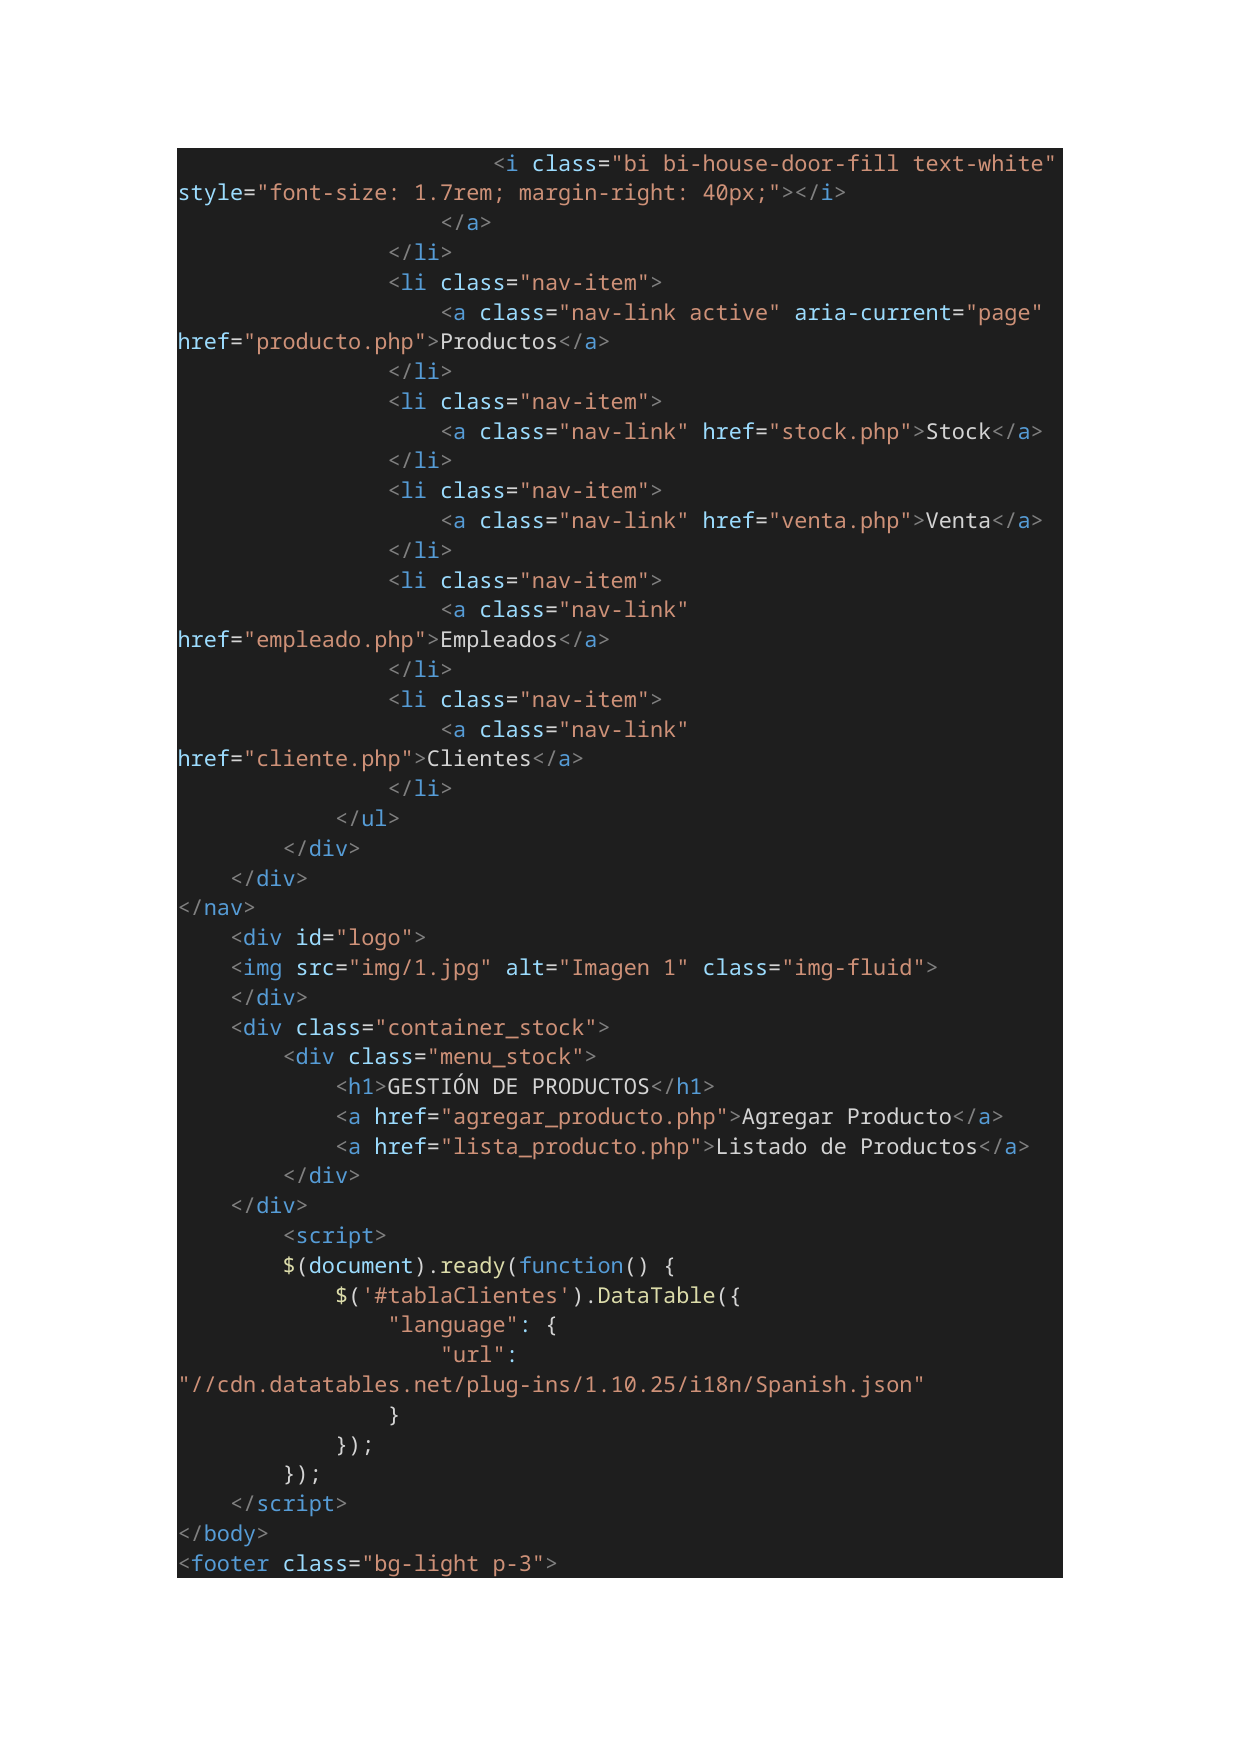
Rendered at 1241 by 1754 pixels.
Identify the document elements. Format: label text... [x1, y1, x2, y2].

text <footer class="bg-light p-3"> [177, 1548, 1063, 1578]
text $(document).ready(function() { [177, 1250, 1063, 1280]
text </li> [177, 237, 1063, 267]
text </li> [177, 773, 1063, 803]
text </li> [177, 654, 1063, 684]
text <div class="menu_stock"> [177, 1041, 1063, 1071]
text </div> [177, 1190, 1063, 1220]
text <li class="nav-item"> [177, 565, 1063, 594]
text <li class="nav-item"> [177, 475, 1063, 505]
text <a class="nav-link" href="venta.php">Venta</a> [177, 505, 1063, 535]
text <i class="bi bi-house-door-fill text-white" style="font-size: 1.7rem; margin-right: 40px;"></i> [177, 148, 1063, 207]
text <a class="nav-link active" aria-current="page" href="producto.php">Productos</a> [177, 297, 1063, 356]
text </div> [177, 833, 1063, 863]
text }); [177, 1458, 1063, 1488]
text <a class="nav-link" href="cliente.php">Clientes</a> [177, 714, 1063, 773]
text <a href="agregar_producto.php">Agregar Producto</a> [177, 1101, 1063, 1131]
text <script> [177, 1220, 1063, 1250]
text </div> [177, 982, 1063, 1012]
text <li class="nav-item"> [177, 267, 1063, 297]
text "language": { [177, 1309, 1063, 1339]
text <h1>GESTIÓN DE PRODUCTOS</h1> [177, 1071, 1063, 1101]
text <div class="container_stock"> [177, 1012, 1063, 1041]
text "url": "//cdn.datatables.net/plug-ins/1.10.25/i18n/Spanish.json" [177, 1339, 1063, 1399]
text <div id="logo"> [177, 922, 1063, 952]
text </div> [177, 863, 1063, 892]
text </li> [177, 535, 1063, 565]
text <a href="lista_producto.php">Listado de Productos</a> [177, 1131, 1063, 1161]
text </nav> [177, 892, 1063, 922]
text <a class="nav-link" href="empleado.php">Empleados</a> [177, 594, 1063, 654]
text </a> [177, 207, 1063, 237]
text </script> [177, 1488, 1063, 1518]
text </body> [177, 1518, 1063, 1548]
text <img src="img/1.jpg" alt="Imagen 1" class="img-fluid"> [177, 952, 1063, 982]
text <li class="nav-item"> [177, 684, 1063, 714]
text $('#tablaClientes').DataTable({ [177, 1280, 1063, 1309]
text <a class="nav-link" href="stock.php">Stock</a> [177, 416, 1063, 446]
text </li> [177, 446, 1063, 475]
text </ul> [177, 803, 1063, 833]
text </div> [177, 1161, 1063, 1190]
text }); [177, 1429, 1063, 1458]
text } [177, 1399, 1063, 1429]
text </li> [177, 356, 1063, 386]
text <li class="nav-item"> [177, 386, 1063, 416]
